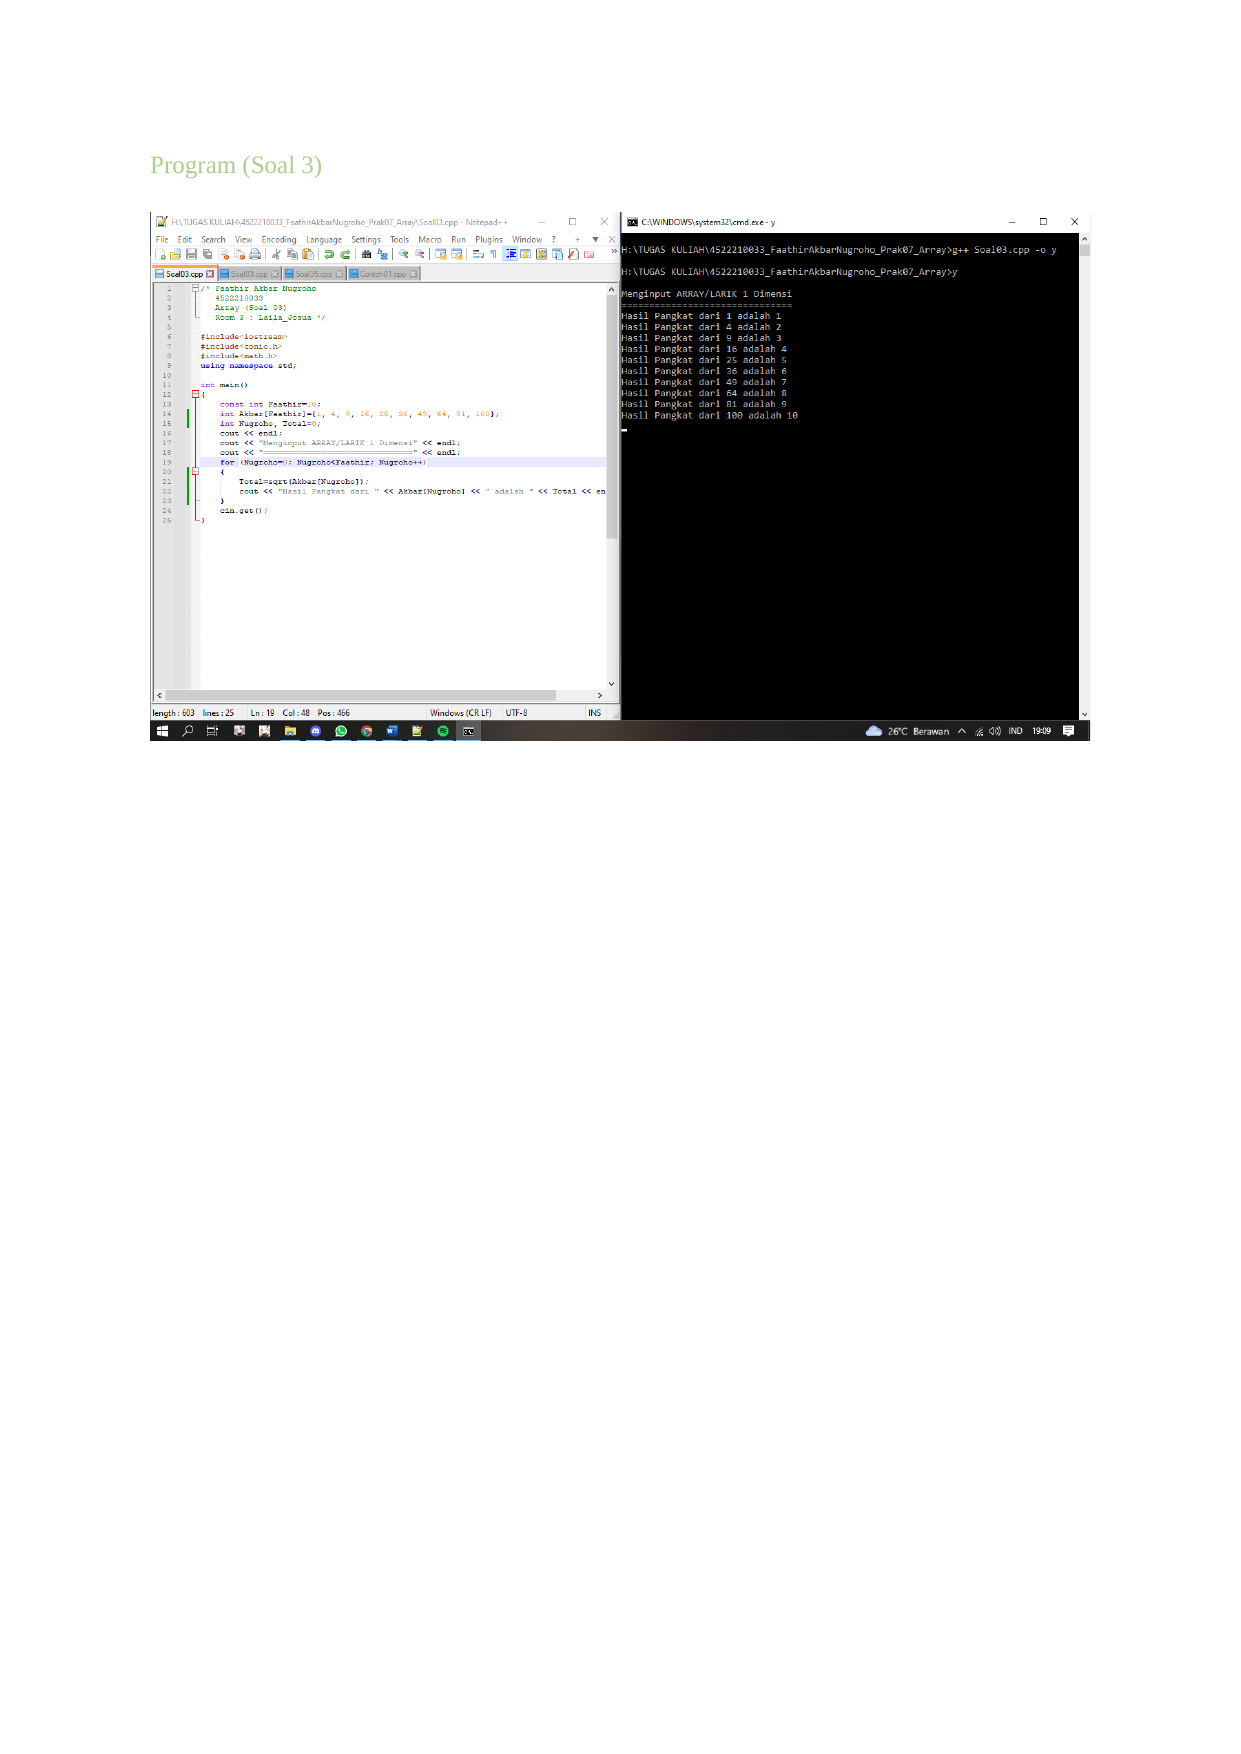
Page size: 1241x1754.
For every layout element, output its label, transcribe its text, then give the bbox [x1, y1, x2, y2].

text Program (Soal 3) [150, 150, 1090, 179]
picture [150, 212, 1091, 741]
